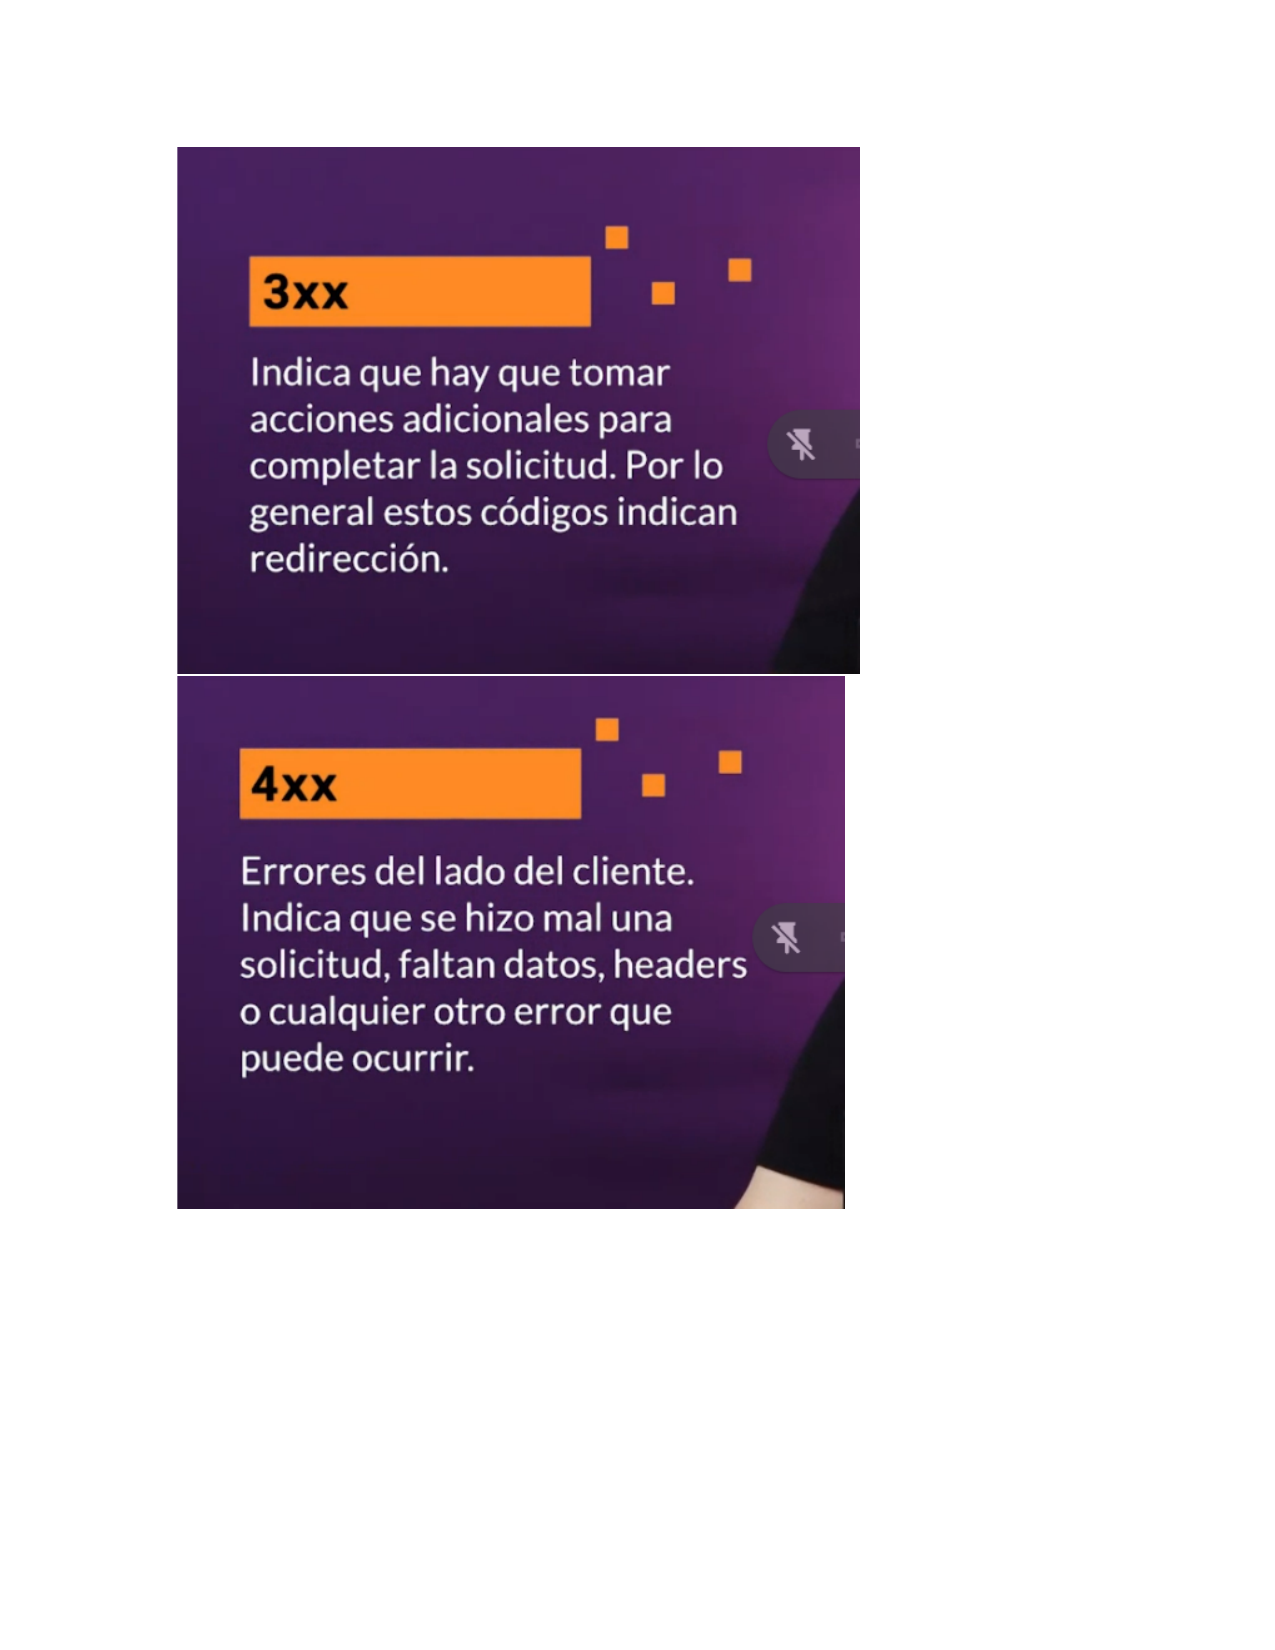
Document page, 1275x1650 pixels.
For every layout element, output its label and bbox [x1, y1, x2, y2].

picture [177, 676, 845, 1209]
picture [177, 147, 860, 674]
